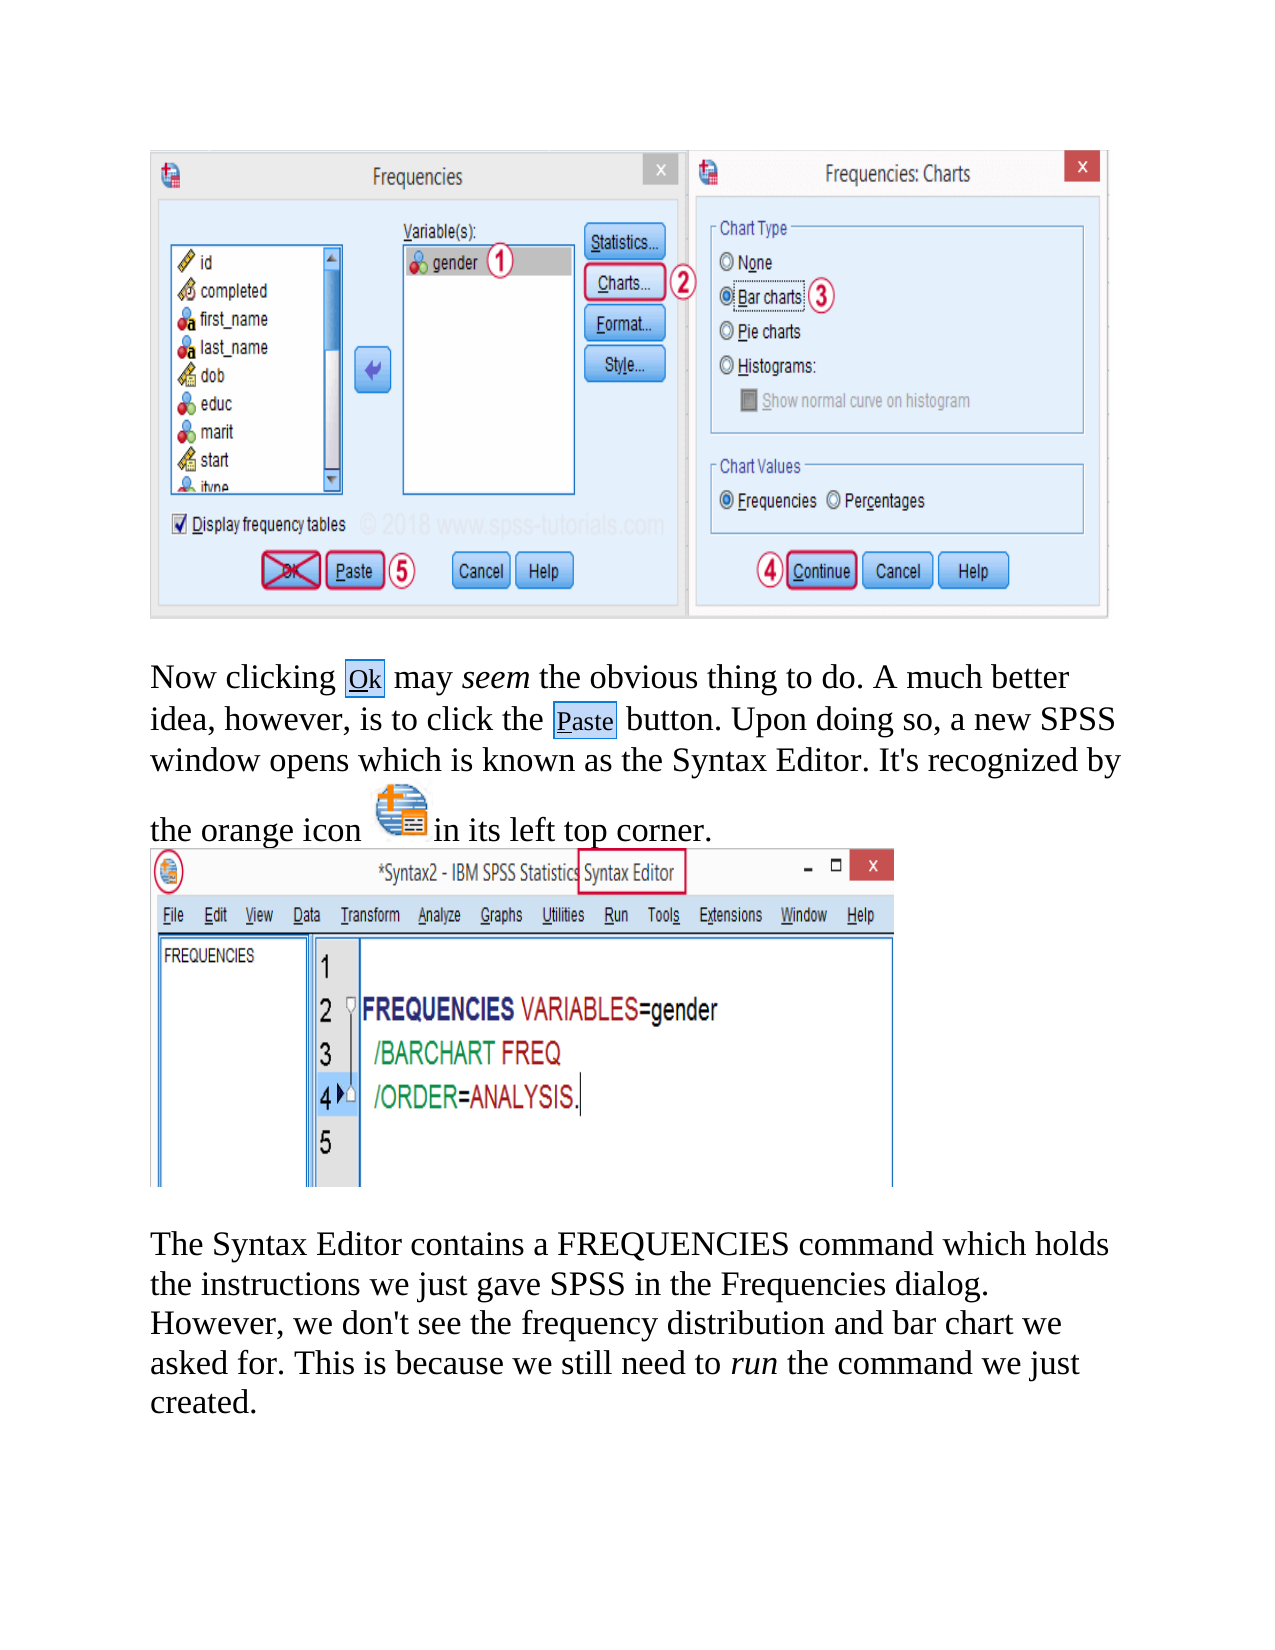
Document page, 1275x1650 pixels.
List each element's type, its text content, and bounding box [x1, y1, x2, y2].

picture [150, 150, 1115, 619]
text The Syntax Editor contains a FREQUENCIES command which holds the instructions we just gave SPSS in the Frequencies dialog. However, we don't see the frequency distribution and bar chart we asked for. This is because we still need to run the command we just created. [150, 1224, 1125, 1421]
picture [370, 778, 433, 842]
text Now clicking Ok may seem the obvious thing to do. A much better idea, however, is to click the Paste button. Upon doing so, a new SPSS window opens which is known as the Syntax Editor. It's recognized by the orange icon in its left top corner. [150, 656, 1125, 849]
picture [150, 848, 894, 1187]
